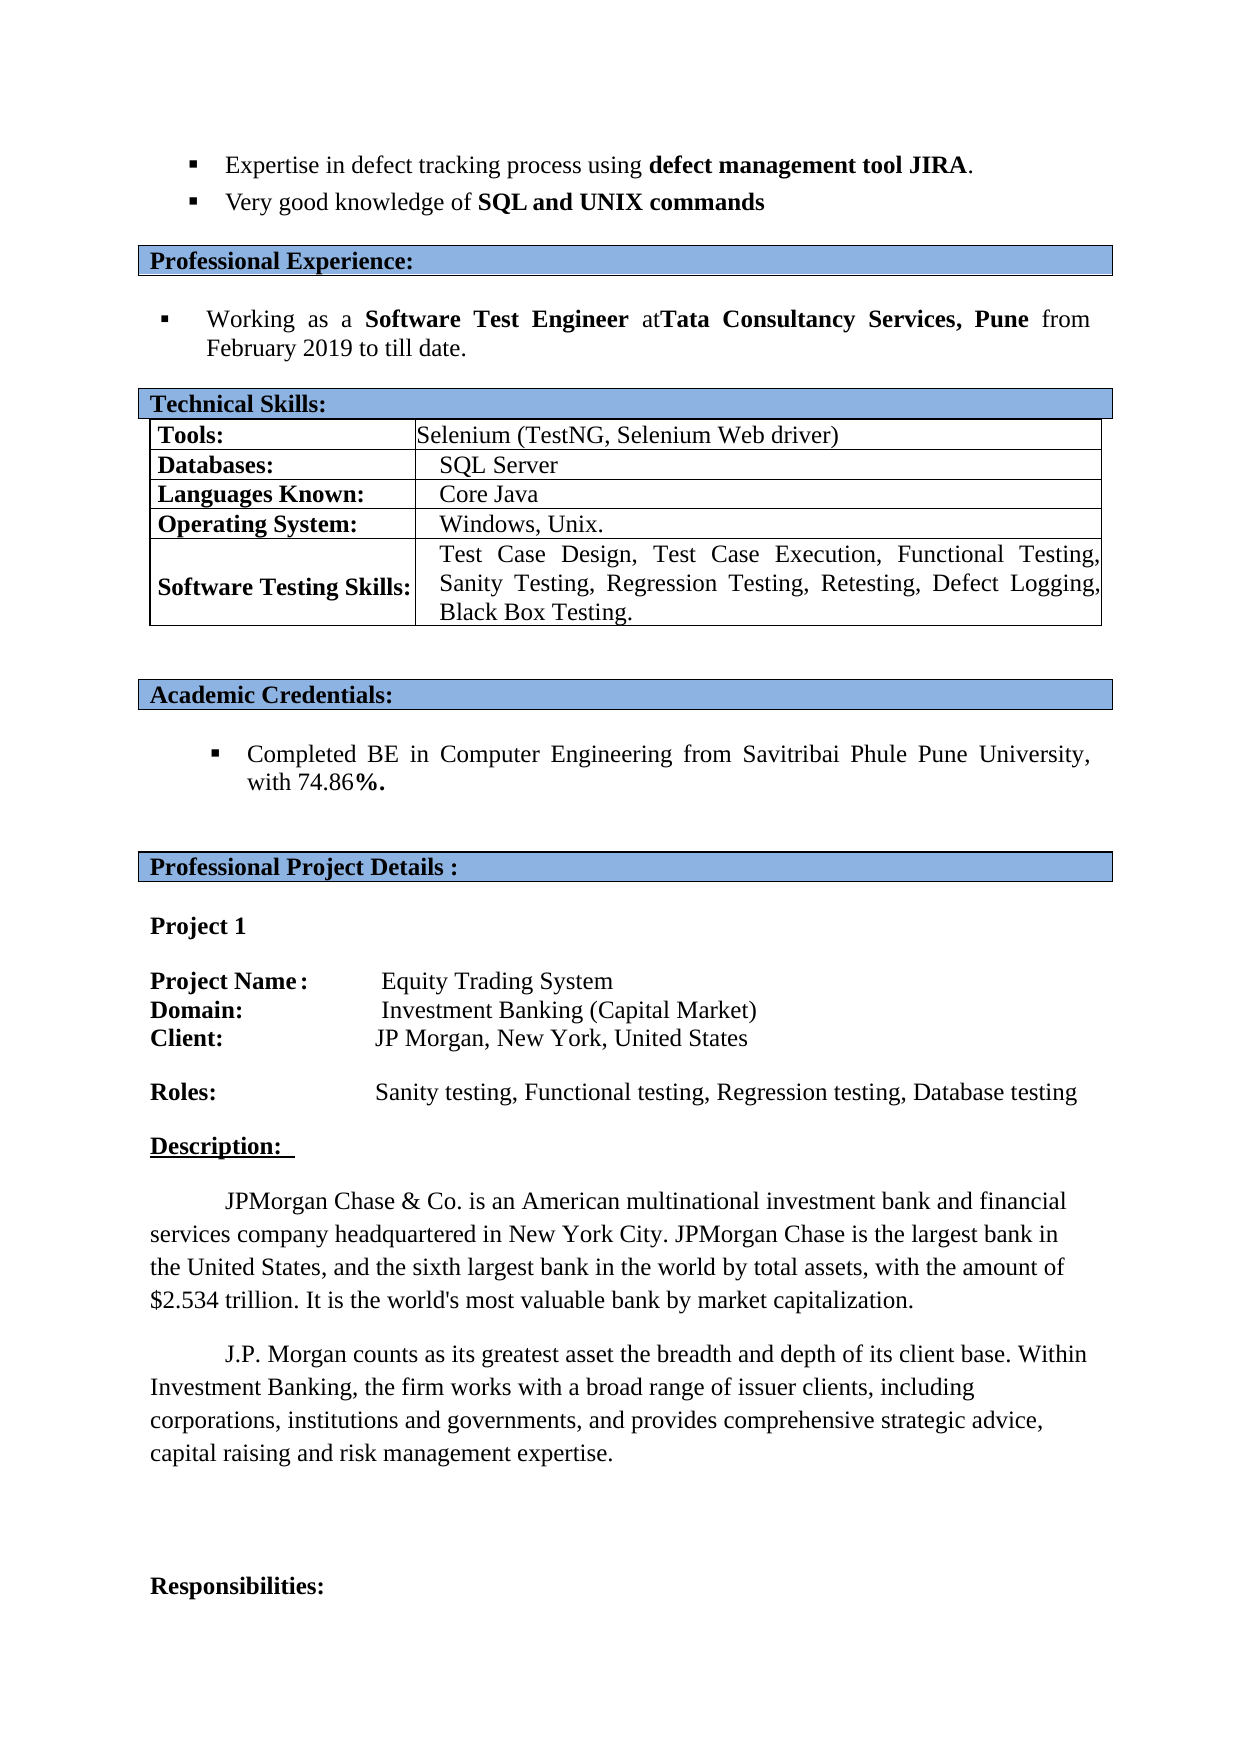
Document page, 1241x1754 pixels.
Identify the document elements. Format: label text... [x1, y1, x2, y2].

table_cell Operating System: [151, 509, 415, 538]
table_header Professional Project Details : [139, 853, 1112, 881]
table_cell SQL Server [416, 450, 1101, 478]
list Expertise in defect tracking process using defect management tool JIRA. [187, 150, 1075, 179]
table_cell Test Case Design, Test Case Execution, Functional Testing, Sanity Testing, Regression Testing, Retesting, Defect Logging, Black Box Testing. [416, 539, 1101, 625]
table_cell Software Testing Skills: [151, 539, 415, 625]
text Roles: Sanity testing, Functional testing, Regression testing, Database testing [150, 1077, 1090, 1106]
table_cell Databases: [151, 450, 415, 478]
table_header Selenium (TestNG, Selenium Web driver) [416, 420, 1101, 449]
text Responsibilities: [150, 1571, 1090, 1600]
list Completed BE in Computer Engineering from Savitribai Phule Pune University, with 74.86%. [209, 739, 1090, 796]
list Very good knowledge of SQL and UNIX commands [187, 187, 1090, 216]
table_cell Windows, Unix. [416, 509, 1101, 538]
table_header Tools: [151, 420, 415, 449]
table_cell Core Java [416, 480, 1101, 508]
text Domain: Investment Banking (Capital Market) [150, 995, 1090, 1023]
text JPMorgan Chase & Co. is an American multinational investment bank and financial services company headquartered in New York City. JPMorgan Chase is the largest bank in the United States, and the sixth largest bank in the world by total assets, with the amount of $2.534 trillion. It is the world's most valuable bank by market capitalization. [150, 1186, 1090, 1314]
table_header Academic Credentials: [139, 680, 1112, 709]
text Project 1 [150, 911, 1090, 940]
text Client: JP Morgan, New York, United States [150, 1023, 1090, 1052]
text J.P. Morgan counts as its greatest asset the breadth and depth of its client base. Within Investment Banking, the firm works with a broad range of issuer clients, including corporations, institutions and governments, and provides comprehensive strategic advice, capital raising and risk management expertise. [150, 1339, 1090, 1467]
text Project Name : Equity Trading System [150, 966, 1090, 995]
table_header Technical Skills: [139, 389, 1112, 418]
table_header Professional Experience: [139, 246, 1112, 274]
table_cell Languages Known: [151, 480, 415, 508]
list Working as a Software Test Engineer atTata Consultancy Services, Pune from February 2019 to till date. [159, 304, 1090, 362]
text Description: [150, 1131, 1090, 1160]
